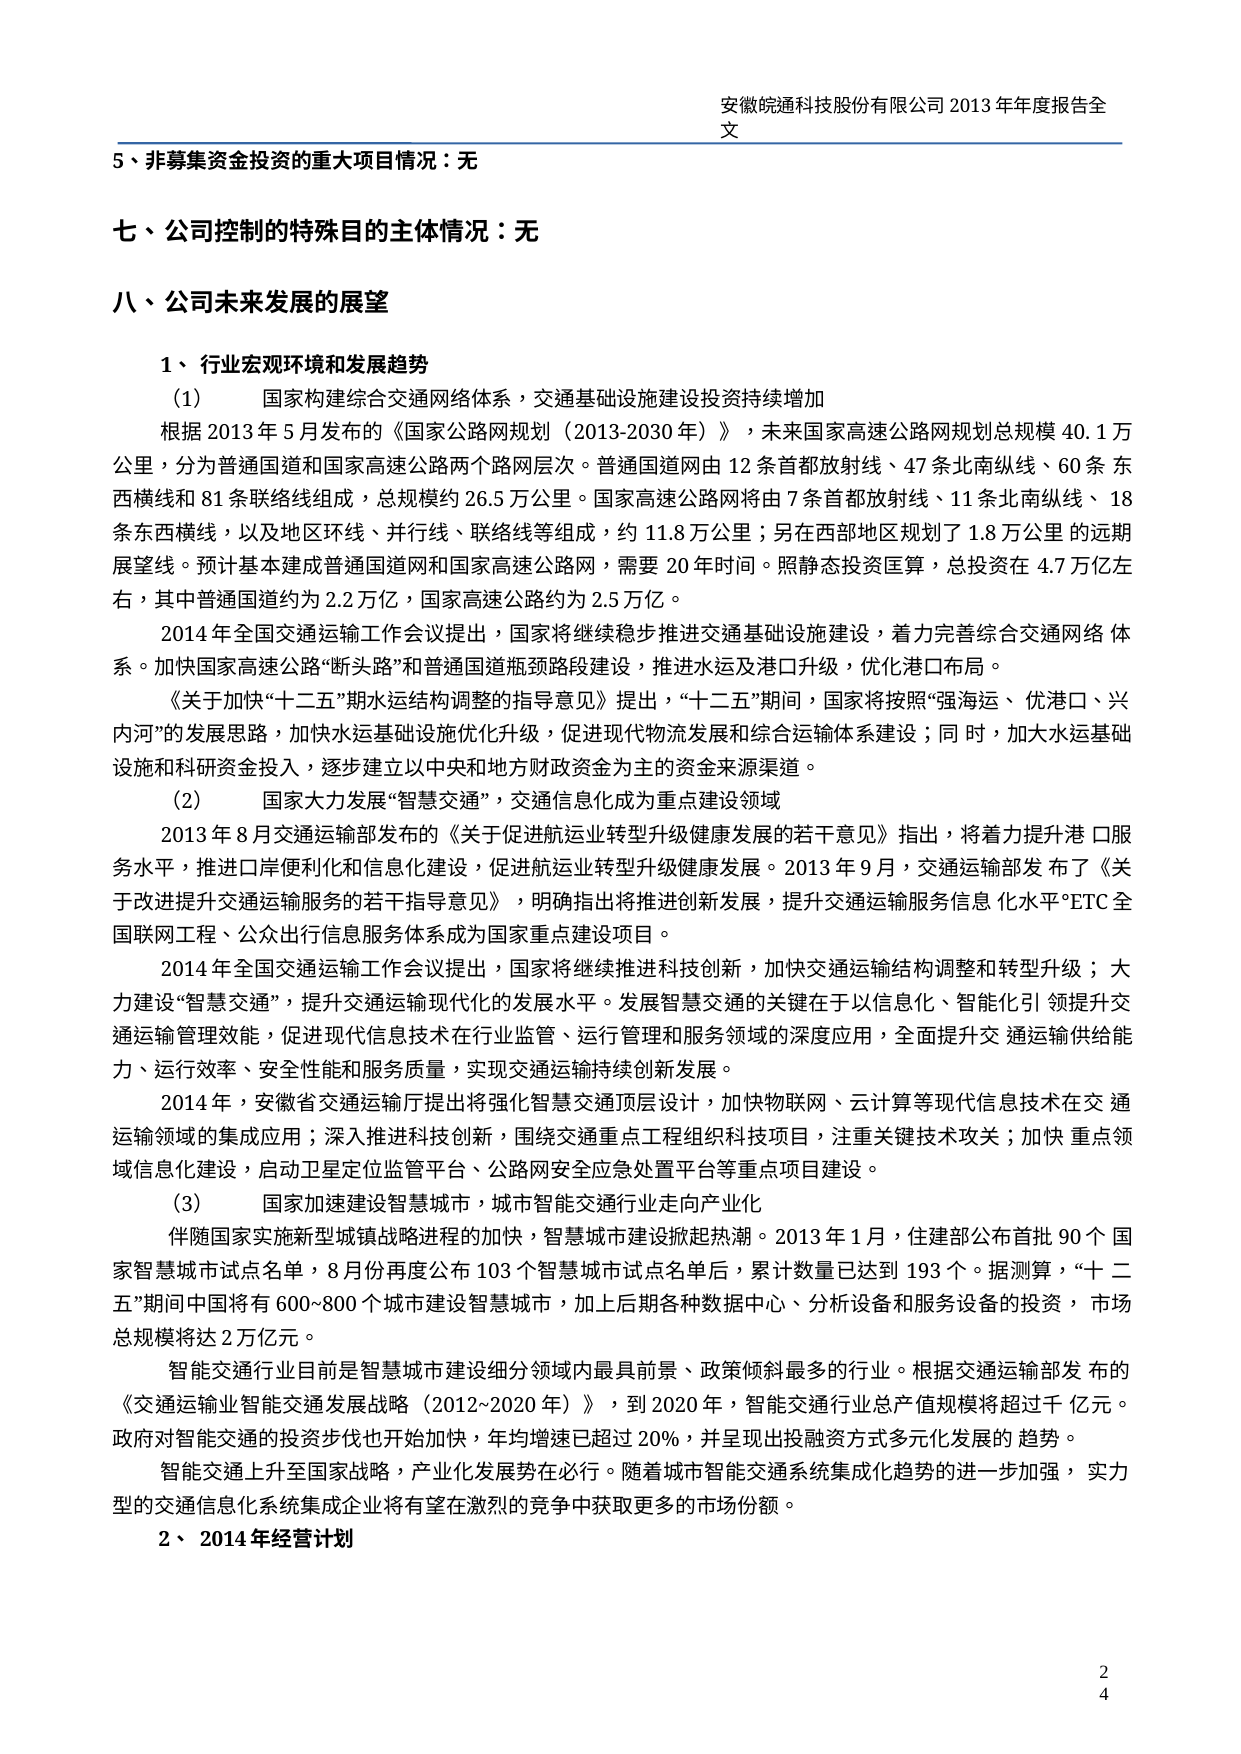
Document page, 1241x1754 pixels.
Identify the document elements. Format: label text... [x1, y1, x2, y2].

text 七、 公司控制的特殊目的主体情况：无 [112, 213, 1133, 247]
text 2、 2014年经营计划 [112, 1520, 1133, 1553]
text 5、非募集资金投资的重大项目情况：无 [112, 142, 1133, 176]
text （3） 国家加速建设智慧城市，城市智能交通行业走向产业化 [112, 1184, 1133, 1218]
text 智能交通行业目前是智慧城市建设细分领域内最具前景、政策倾斜最多的行业。根据交通运输部发 布的《交通运输业智能交通发展战略（2012~2020年）》，到2020年，智能交通行业总产值规模将超过千 亿元。政府对智能交通的投资步伐也开始加快，年均增速已超过20%，并呈现出投融资方式多元化发展的 趋势。 [112, 1352, 1133, 1453]
text 伴随国家实施新型城镇战略进程的加快，智慧城市建设掀起热潮。2013年1月，住建部公布首批90个 国家智慧城市试点名单，8月份再度公布103个智慧城市试点名单后，累计数量已达到193个。据测算，“十 二五”期间中国将有600~800个城市建设智慧城市，加上后期各种数据中心、分析设备和服务设备的投资， 市场总规模将达2万亿元。 [112, 1218, 1133, 1352]
text 2013年8月交通运输部发布的《关于促进航运业转型升级健康发展的若干意见》指出，将着力提升港 口服务水平，推进口岸便利化和信息化建设，促进航运业转型升级健康发展。2013年9月，交通运输部发 布了《关于改进提升交通运输服务的若干指导意见》，明确指出将推进创新发展，提升交通运输服务信息 化水平°ETC全国联网工程、公众出行信息服务体系成为国家重点建设项目。 [112, 815, 1133, 949]
text 智能交通上升至国家战略，产业化发展势在必行。随着城市智能交通系统集成化趋势的进一步加强， 实力型的交通信息化系统集成企业将有望在激烈的竞争中获取更多的市场份额。 [112, 1453, 1133, 1520]
text 《关于加快“十二五”期水运结构调整的指导意见》提出，“十二五”期间，国家将按照“强海运、 优港口、兴内河”的发展思路，加快水运基础设施优化升级，促进现代物流发展和综合运输体系建设；同 时，加大水运基础设施和科研资金投入，逐步建立以中央和地方财政资金为主的资金来源渠道。 [112, 681, 1133, 782]
text 八、 公司未来发展的展望 [112, 285, 1133, 319]
text 2014年，安徽省交通运输厅提出将强化智慧交通顶层设计，加快物联网、云计算等现代信息技术在交 通运输领域的集成应用；深入推进科技创新，围绕交通重点工程组织科技项目，注重关键技术攻关；加快 重点领域信息化建设，启动卫星定位监管平台、公路网安全应急处置平台等重点项目建设。 [112, 1084, 1133, 1184]
text 根据2013年5月发布的《国家公路网规划（2013-2030年）》，未来国家高速公路网规划总规模40. 1万 公里，分为普通国道和国家高速公路两个路网层次。普通国道网由12条首都放射线、47条北南纵线、60条 东西横线和81条联络线组成，总规模约26.5万公里。国家高速公路网将由7条首都放射线、11条北南纵线、 18条东西横线，以及地区环线、并行线、联络线等组成，约11.8万公里；另在西部地区规划了1.8万公里 的远期展望线。预计基本建成普通国道网和国家高速公路网，需要20年时间。照静态投资匡算，总投资在 4.7万亿左右，其中普通国道约为2.2万亿，国家高速公路约为2.5万亿。 [112, 413, 1133, 614]
text 2014年全国交通运输工作会议提出，国家将继续推进科技创新，加快交通运输结构调整和转型升级； 大力建设“智慧交通”，提升交通运输现代化的发展水平。发展智慧交通的关键在于以信息化、智能化引 领提升交通运输管理效能，促进现代信息技术在行业监管、运行管理和服务领域的深度应用，全面提升交 通运输供给能力、运行效率、安全性能和服务质量，实现交通运输持续创新发展。 [112, 949, 1133, 1084]
text （1） 国家构建综合交通网络体系，交通基础设施建设投资持续增加 [112, 379, 1133, 413]
text 1、 行业宏观环境和发展趋势 [112, 346, 1133, 379]
text （2） 国家大力发展“智慧交通”，交通信息化成为重点建设领域 [112, 782, 1133, 815]
text 2014年全国交通运输工作会议提出，国家将继续稳步推进交通基础设施建设，着力完善综合交通网络 体系。加快国家高速公路“断头路”和普通国道瓶颈路段建设，推进水运及港口升级，优化港口布局。 [112, 614, 1133, 681]
